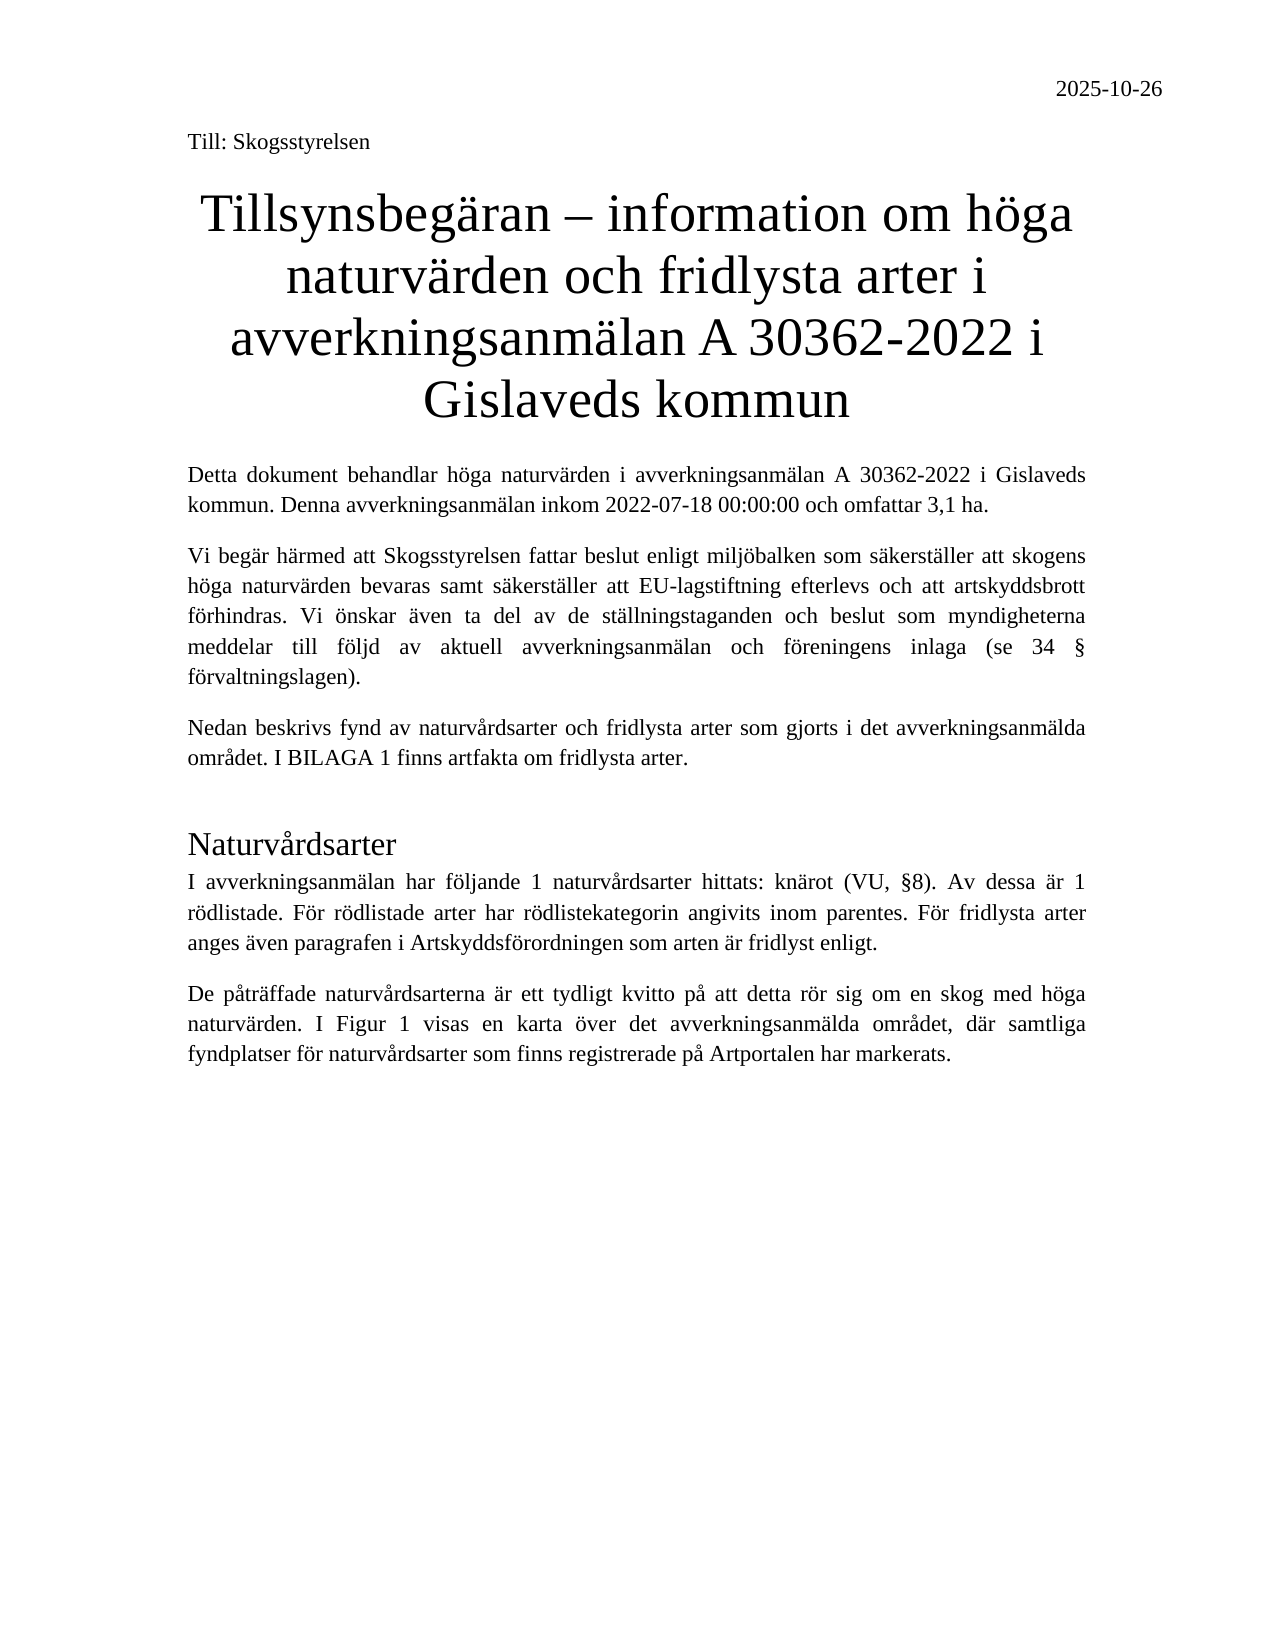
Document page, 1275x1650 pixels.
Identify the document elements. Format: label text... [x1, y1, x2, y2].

text De påträffade naturvårdsarterna är ett tydligt kvitto på att detta rör sig om en skog med höga naturvärden. I Figur 1 visas en karta över det avverkningsanmälda området, där samtliga fyndplatser för naturvårdsarter som finns registrerade på Artportalen har markerats. [187, 980, 1087, 1067]
title Tillsynsbegäran – information om höga naturvärden och fridlysta arter i avverkningsanmälan A 30362-2022 i Gislaveds kommun [187, 180, 1087, 429]
text I avverkningsanmälan har följande 1 naturvårdsarter hittats: knärot (VU, §8). Av dessa är 1 rödlistade. För rödlistade arter har rödlistekategorin angivits inom parentes. För fridlysta arter anges även paragrafen i Artskyddsförordningen som arten är fridlyst enligt. [187, 868, 1087, 955]
text Detta dokument behandlar höga naturvärden i avverkningsanmälan A 30362-2022 i Gislaveds kommun. Denna avverkningsanmälan inkom 2022-07-18 00:00:00 och omfattar 3,1 ha. [187, 461, 1087, 517]
text Vi begär härmed att Skogsstyrelsen fattar beslut enligt miljöbalken som säkerställer att skogens höga naturvärden bevaras samt säkerställer att EU-lagstiftning efterlevs och att artskyddsbrott förhindras. Vi önskar även ta del av de ställningstaganden och beslut som myndigheterna meddelar till följd av aktuell avverkningsanmälan och föreningens inlaga (se 34 § förvaltningslagen). [187, 542, 1087, 689]
text Nedan beskrivs fynd av naturvårdsarter och fridlysta arter som gjorts i det avverkningsanmälda området. I BILAGA 1 finns artfakta om fridlysta arter. [187, 714, 1087, 771]
subtitle Naturvårdsarter [187, 824, 1087, 863]
